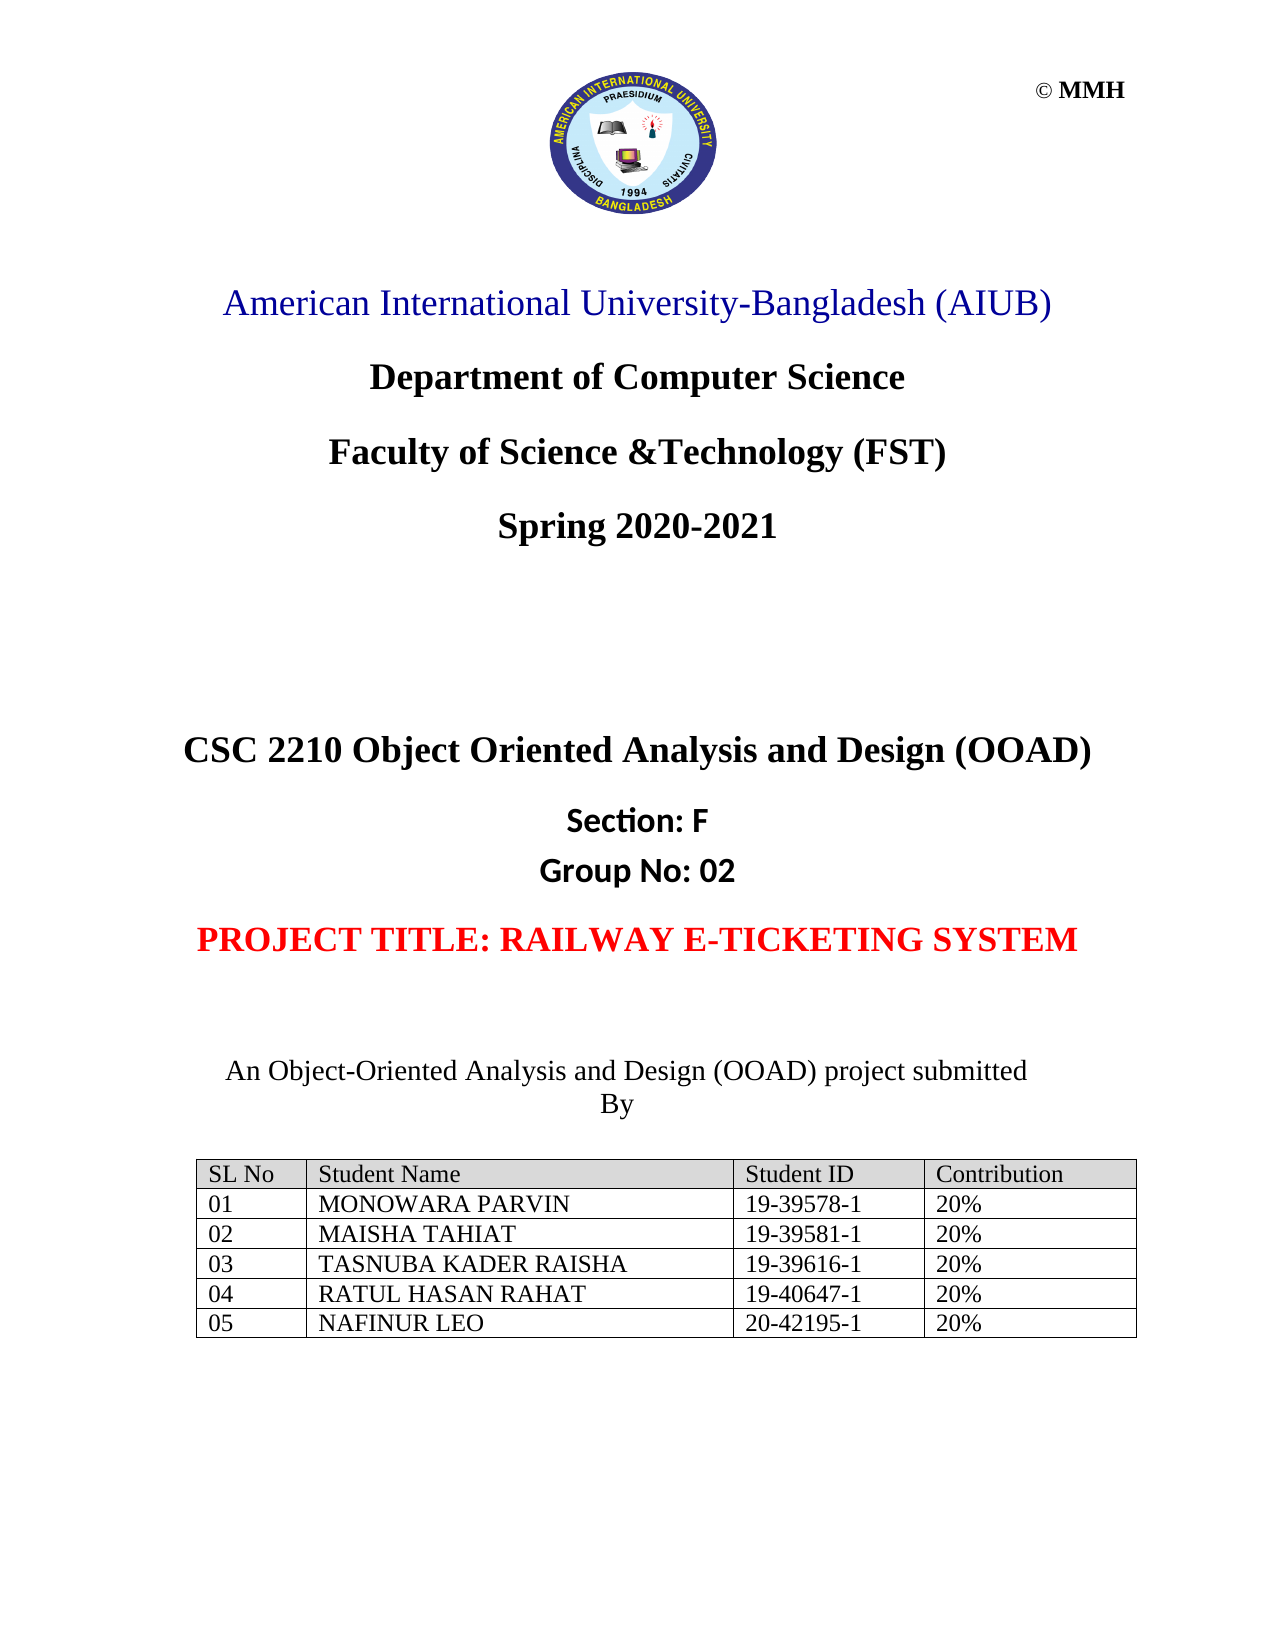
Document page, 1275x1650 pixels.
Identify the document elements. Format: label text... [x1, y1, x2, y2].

picture [545, 68, 721, 218]
text An Object-Oriented Analysis and Design (OOAD) project submitted [150, 1053, 1125, 1087]
table_cell 20% [925, 1309, 1136, 1337]
text By [525, 1087, 1125, 1120]
table_cell 20% [925, 1189, 1136, 1218]
table_header SL No [197, 1160, 306, 1188]
table_cell 19-39578-1 [734, 1189, 924, 1218]
table_cell 05 [197, 1309, 306, 1337]
table_cell MONOWARA PARVIN [307, 1189, 733, 1218]
table_cell 20% [925, 1219, 1136, 1248]
table_header Student ID [734, 1160, 924, 1188]
text CSC 2210 Object Oriented Analysis and Design (OOAD) [150, 728, 1125, 771]
table_header Student Name [307, 1160, 733, 1188]
table_cell 02 [197, 1219, 306, 1248]
text Section: F Group No: 02 [150, 798, 1125, 891]
table_cell 19-39616-1 [734, 1249, 924, 1278]
text Department of Computer Science [150, 355, 1125, 398]
table_cell 01 [197, 1189, 306, 1218]
table_cell 19-39581-1 [734, 1219, 924, 1248]
table_cell 20% [925, 1279, 1136, 1307]
table_cell TASNUBA KADER RAISHA [307, 1249, 733, 1278]
table_cell 03 [197, 1249, 306, 1278]
table_cell 20% [925, 1249, 1136, 1278]
table_header Contribution [925, 1160, 1136, 1188]
table_cell 04 [197, 1279, 306, 1307]
table_cell 20-42195-1 [734, 1309, 924, 1337]
text American International University-Bangladesh (AIUB) [150, 280, 1125, 323]
table_cell NAFINUR LEO [307, 1309, 733, 1337]
text Faculty of Science &Technology (FST) [150, 429, 1125, 472]
table_cell 19-40647-1 [734, 1279, 924, 1307]
text PROJECT TITLE: RAILWAY E-TICKETING SYSTEM [150, 918, 1125, 959]
text Spring 2020-2021 [150, 504, 1125, 547]
table_cell RATUL HASAN RAHAT [307, 1279, 733, 1307]
table_cell MAISHA TAHIAT [307, 1219, 733, 1248]
